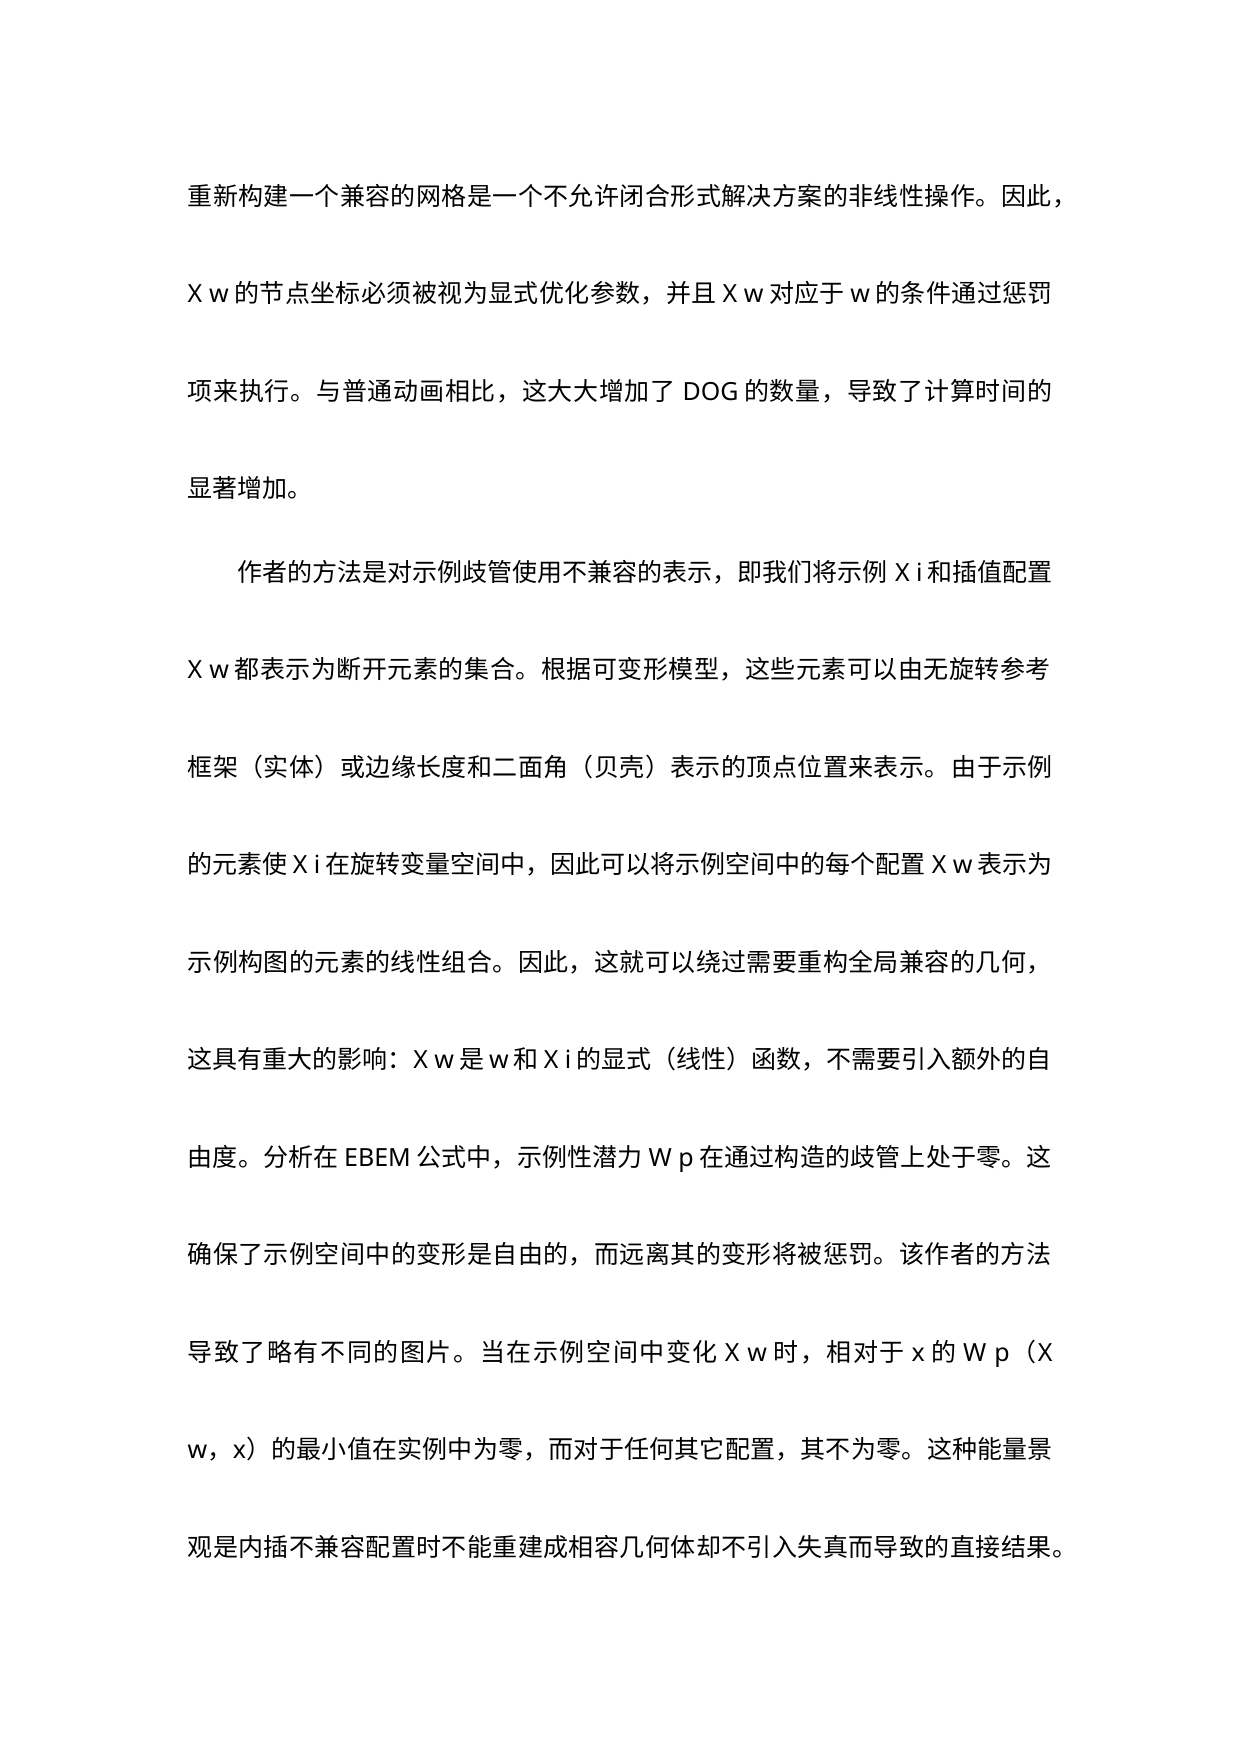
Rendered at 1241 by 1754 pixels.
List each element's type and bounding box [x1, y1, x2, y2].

text [187, 162, 1053, 519]
text [187, 538, 1053, 1578]
